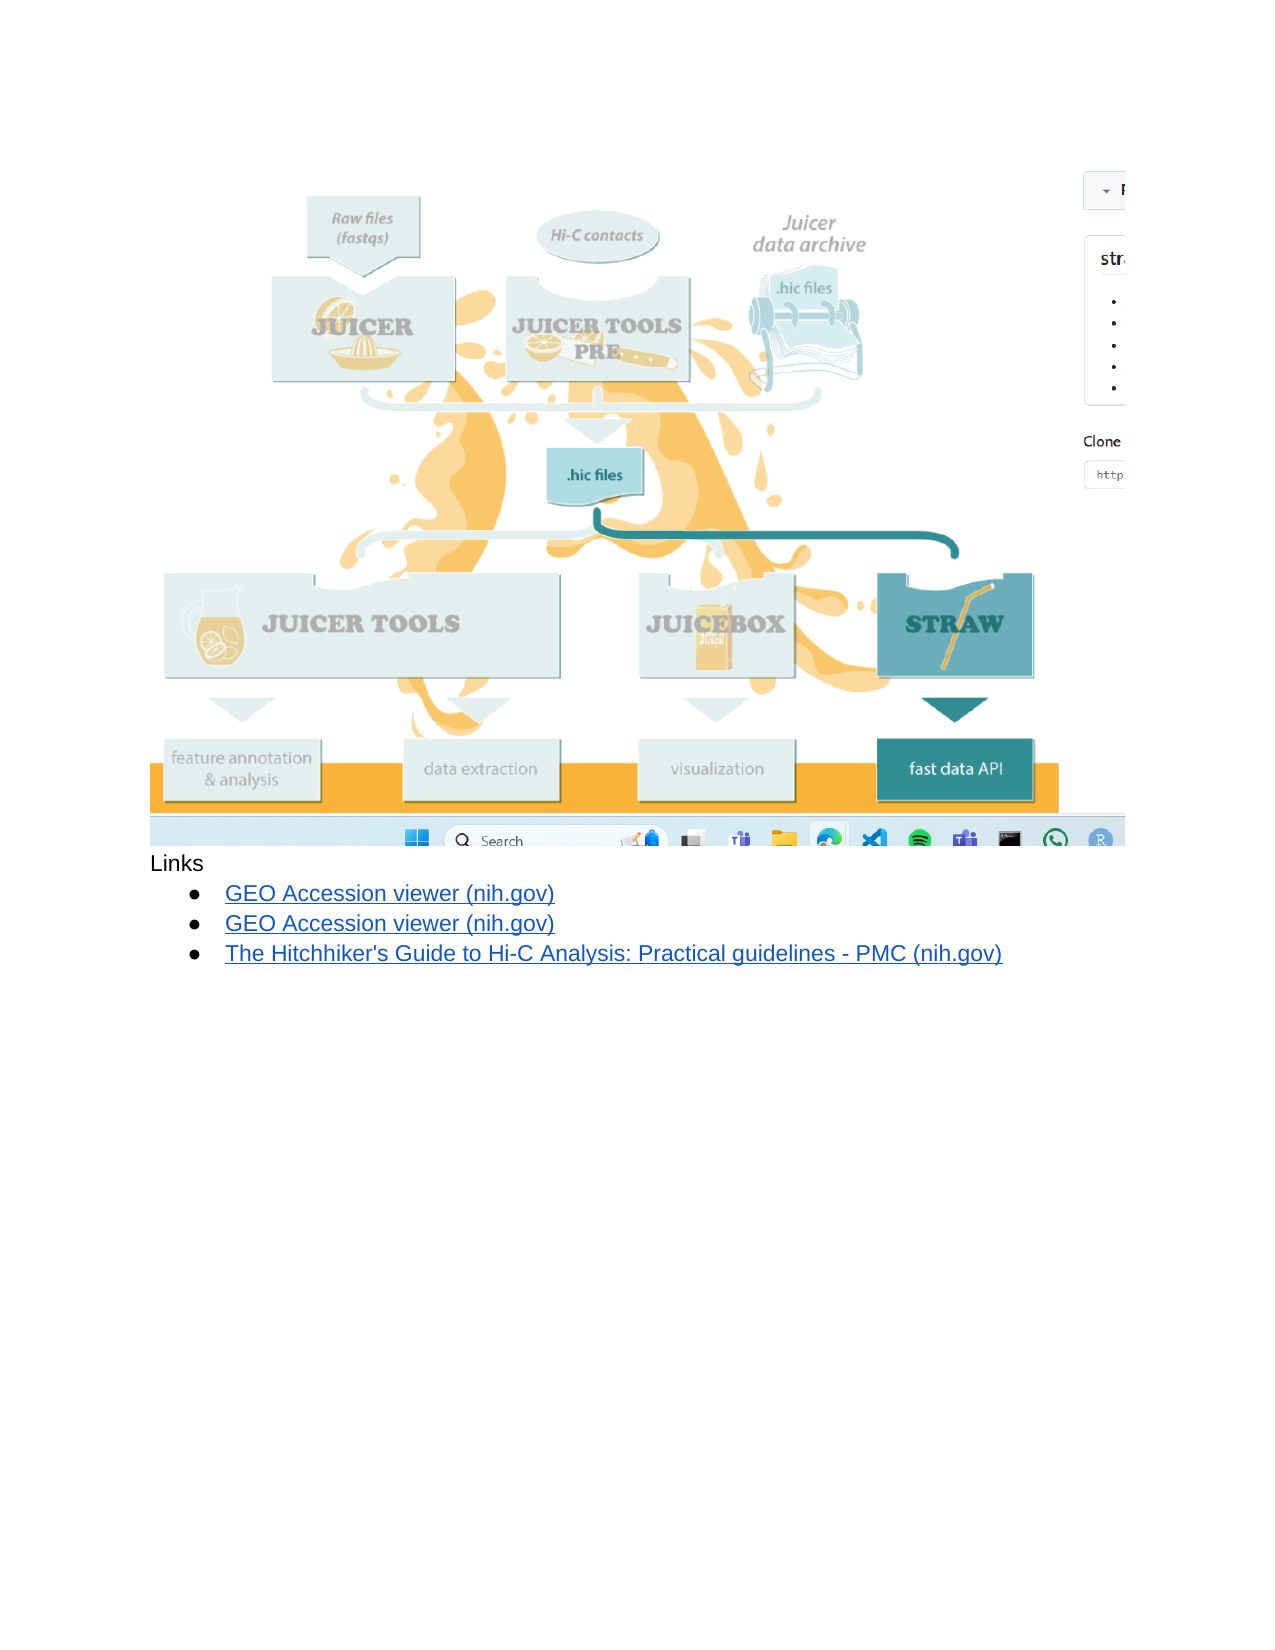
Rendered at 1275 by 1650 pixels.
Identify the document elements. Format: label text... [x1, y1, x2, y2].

list The Hitchhiker's Guide to Hi-C Analysis: Practical guidelines - PMC (nih.gov) [187, 940, 1125, 967]
text Links [150, 850, 1125, 876]
list GEO Accession viewer (nih.gov) [187, 880, 1125, 906]
list GEO Accession viewer (nih.gov) [187, 910, 1125, 936]
picture [150, 150, 1125, 846]
